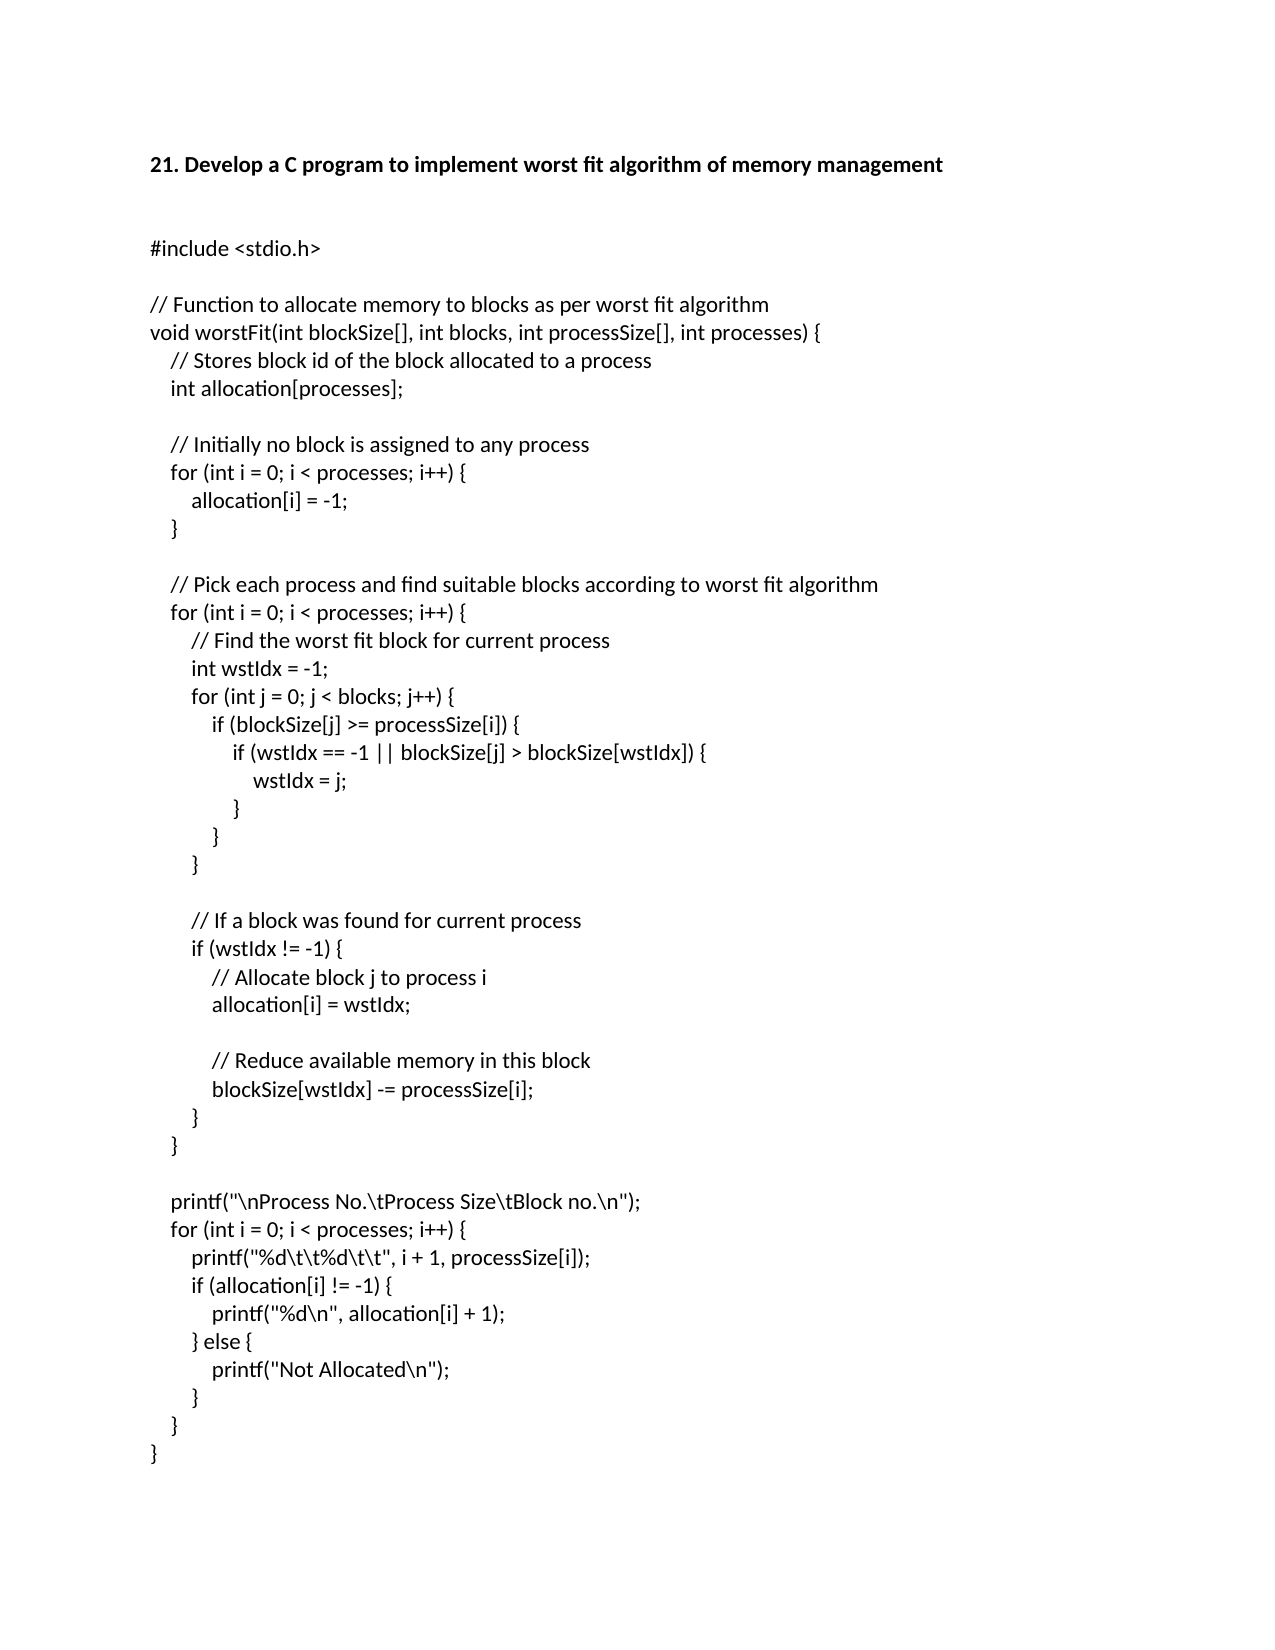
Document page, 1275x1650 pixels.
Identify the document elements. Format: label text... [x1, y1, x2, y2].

text // If a block was found for current process [150, 907, 1125, 934]
text } [150, 514, 1125, 542]
text // Stores block id of the block allocated to a process [150, 346, 1125, 374]
text #include <stdio.h> [150, 234, 1125, 262]
text printf("Not Allocated\n"); [150, 1355, 1125, 1383]
text int wstIdx = -1; [150, 654, 1125, 682]
text printf("\nProcess No.\tProcess Size\tBlock no.\n"); [150, 1187, 1125, 1215]
text for (int j = 0; j < blocks; j++) { [150, 682, 1125, 710]
text } [150, 1383, 1125, 1411]
text // Initially no block is assigned to any process [150, 430, 1125, 458]
text // Allocate block j to process i [150, 963, 1125, 991]
text } [150, 1439, 1125, 1467]
text void worstFit(int blockSize[], int blocks, int processSize[], int processes) { [150, 318, 1125, 346]
text for (int i = 0; i < processes; i++) { [150, 598, 1125, 626]
text printf("%d\n", allocation[i] + 1); [150, 1299, 1125, 1327]
text } else { [150, 1327, 1125, 1355]
text allocation[i] = -1; [150, 486, 1125, 514]
text allocation[i] = wstIdx; [150, 991, 1125, 1019]
text if (wstIdx == -1 || blockSize[j] > blockSize[wstIdx]) { [150, 738, 1125, 766]
text } [150, 1103, 1125, 1131]
text // Pick each process and find suitable blocks according to worst fit algorithm [150, 570, 1125, 598]
text } [150, 794, 1125, 822]
text // Function to allocate memory to blocks as per worst fit algorithm [150, 290, 1125, 318]
text printf("%d\t\t%d\t\t", i + 1, processSize[i]); [150, 1243, 1125, 1271]
text for (int i = 0; i < processes; i++) { [150, 458, 1125, 486]
text if (wstIdx != -1) { [150, 934, 1125, 963]
text // Reduce available memory in this block [150, 1047, 1125, 1075]
text // Find the worst fit block for current process [150, 626, 1125, 654]
text } [150, 1411, 1125, 1439]
text for (int i = 0; i < processes; i++) { [150, 1215, 1125, 1243]
text } [150, 822, 1125, 851]
text if (allocation[i] != -1) { [150, 1271, 1125, 1299]
text blockSize[wstIdx] -= processSize[i]; [150, 1075, 1125, 1103]
text if (blockSize[j] >= processSize[i]) { [150, 710, 1125, 738]
text wstIdx = j; [150, 766, 1125, 794]
text 21. Develop a C program to implement worst fit algorithm of memory management [150, 150, 1125, 178]
text int allocation[processes]; [150, 374, 1125, 402]
text } [150, 1131, 1125, 1159]
text } [150, 851, 1125, 878]
